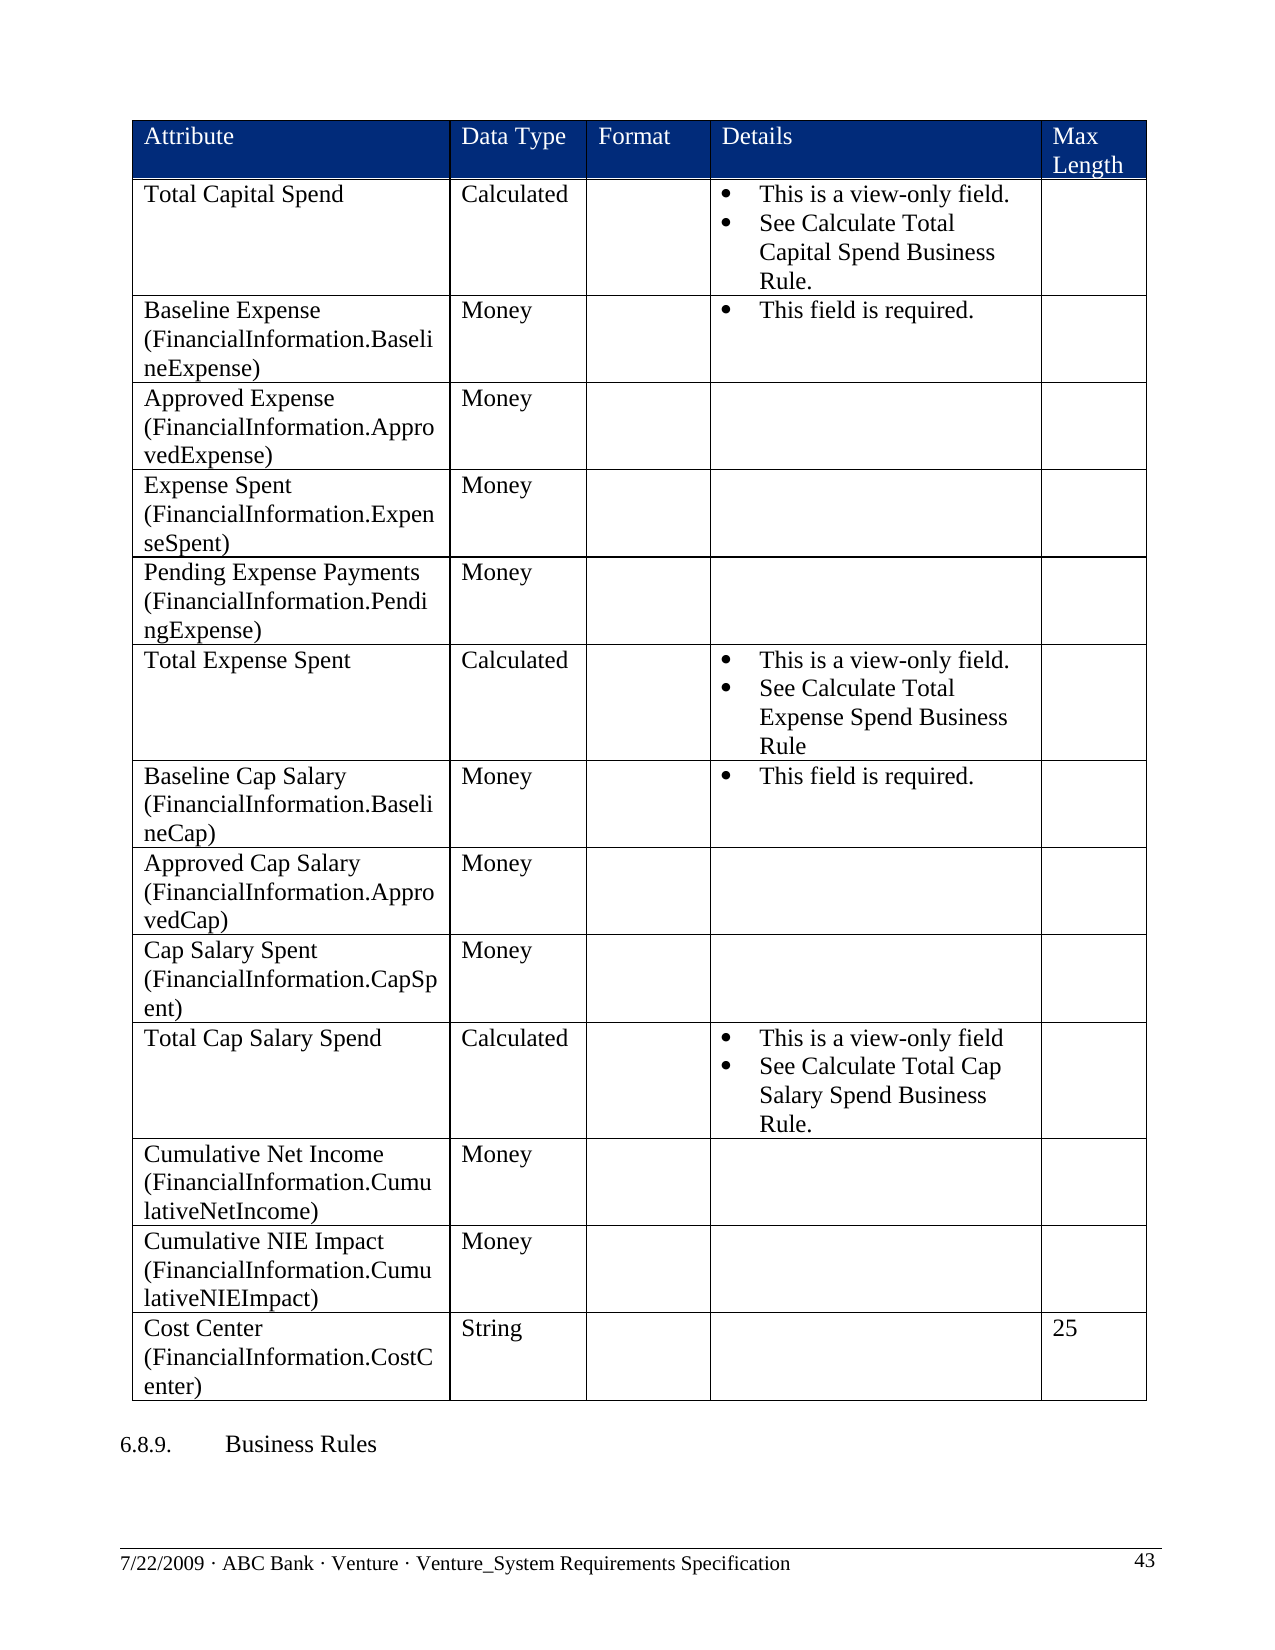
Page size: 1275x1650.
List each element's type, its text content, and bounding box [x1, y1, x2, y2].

table_cell [587, 1226, 710, 1312]
table_cell This is a view-only field. See Calculate Total Capital Spend Business Rule. [711, 180, 1041, 294]
table_cell [1042, 645, 1146, 760]
table_cell Baseline Expense (FinancialInformation.BaselineExpense) [133, 296, 449, 382]
table_cell Cumulative NIE Impact (FinancialInformation.CumulativeNIEImpact) [133, 1226, 449, 1312]
table_cell [711, 848, 1041, 934]
table_header Format [587, 121, 710, 178]
table_cell [1042, 1023, 1146, 1138]
table_cell [587, 180, 710, 294]
table_cell Total Expense Spent [133, 645, 449, 760]
table_cell String [451, 1313, 586, 1399]
table_cell Total Cap Salary Spend [133, 1023, 449, 1138]
table_cell This field is required. [711, 761, 1041, 847]
table_cell Total Capital Spend [133, 180, 449, 294]
table_header Attribute [133, 121, 449, 178]
table_cell [1042, 296, 1146, 382]
table_cell Money [451, 1226, 586, 1312]
table_cell Money [451, 383, 586, 469]
table_cell [1042, 180, 1146, 294]
table_cell [1042, 383, 1146, 469]
subtitle Business Rules [120, 1429, 1155, 1458]
table_cell [1042, 470, 1146, 556]
table_cell [1042, 935, 1146, 1022]
table_cell [711, 1226, 1041, 1312]
table_cell Money [451, 935, 586, 1022]
table_cell This is a view-only field See Calculate Total Cap Salary Spend Business Rule. [711, 1023, 1041, 1138]
table_cell Money [451, 848, 586, 934]
table_cell [711, 1313, 1041, 1399]
table_cell [1042, 761, 1146, 847]
table_cell Calculated [451, 645, 586, 760]
table_cell [711, 935, 1041, 1022]
table_cell [1042, 558, 1146, 644]
table_cell [587, 1139, 710, 1225]
table_cell [587, 383, 710, 469]
table_cell 25 [1042, 1313, 1146, 1399]
table_cell Approved Cap Salary (FinancialInformation.ApprovedCap) [133, 848, 449, 934]
table_cell [711, 1139, 1041, 1225]
table_cell [1042, 1139, 1146, 1225]
table_cell [587, 761, 710, 847]
table_cell Cap Salary Spent (FinancialInformation.CapSpent) [133, 935, 449, 1022]
table_cell Baseline Cap Salary (FinancialInformation.BaselineCap) [133, 761, 449, 847]
table_cell Cumulative Net Income (FinancialInformation.CumulativeNetIncome) [133, 1139, 449, 1225]
table_cell This is a view-only field. See Calculate Total Expense Spend Business Rule [711, 645, 1041, 760]
table_cell [587, 935, 710, 1022]
table_cell Calculated [451, 180, 586, 294]
table_cell Expense Spent (FinancialInformation.ExpenseSpent) [133, 470, 449, 556]
table_cell [587, 645, 710, 760]
table_cell [587, 1313, 710, 1399]
table_header Max Length [1042, 121, 1146, 178]
table_cell [1042, 1226, 1146, 1312]
table_cell [711, 470, 1041, 556]
table_cell Money [451, 1139, 586, 1225]
table_cell Money [451, 296, 586, 382]
table_cell Pending Expense Payments (FinancialInformation.PendingExpense) [133, 558, 449, 644]
table_cell Money [451, 470, 586, 556]
table_cell [587, 558, 710, 644]
table_cell [587, 848, 710, 934]
table_cell Cost Center (FinancialInformation.CostCenter) [133, 1313, 449, 1399]
table_cell [587, 470, 710, 556]
table_cell Money [451, 558, 586, 644]
table_cell Money [451, 761, 586, 847]
table_cell This field is required. [711, 296, 1041, 382]
table_header Details [711, 121, 1041, 178]
table_cell [711, 558, 1041, 644]
table_cell Approved Expense (FinancialInformation.ApprovedExpense) [133, 383, 449, 469]
table_cell [711, 383, 1041, 469]
table_cell [587, 1023, 710, 1138]
table_cell Calculated [451, 1023, 586, 1138]
table_cell [1042, 848, 1146, 934]
table_cell [587, 296, 710, 382]
table_header Data Type [451, 121, 586, 178]
